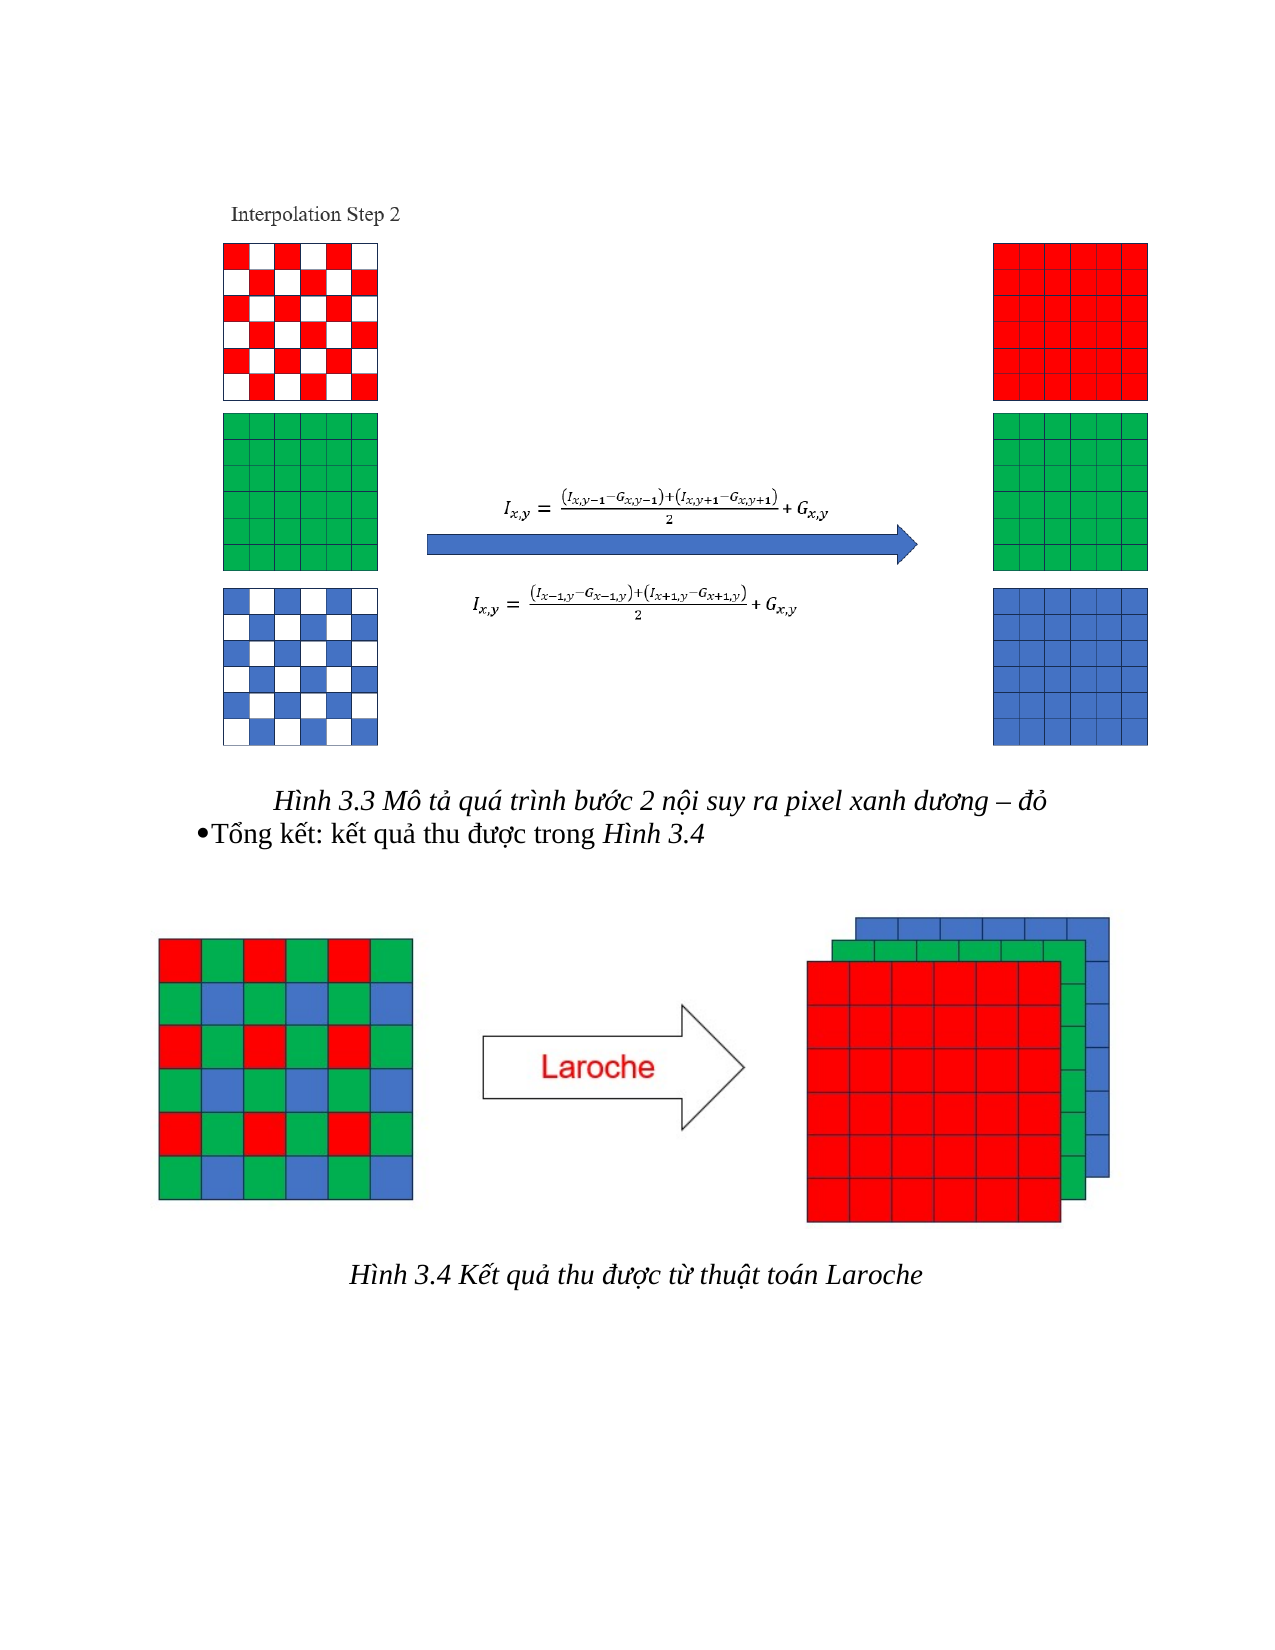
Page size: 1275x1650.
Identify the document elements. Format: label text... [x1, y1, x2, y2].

picture [150, 871, 1125, 1229]
title Tổng kết: kết quả thu được trong Hình 3.4 [198, 816, 1125, 850]
text Hình 3.4 Kết quả thu được từ thuật toán Laroche [150, 1229, 1125, 1291]
picture [197, 183, 1173, 749]
title Hình 3.3 Mô tả quá trình bước 2 nội suy ra pixel xanh dương – đỏ [198, 783, 1125, 816]
